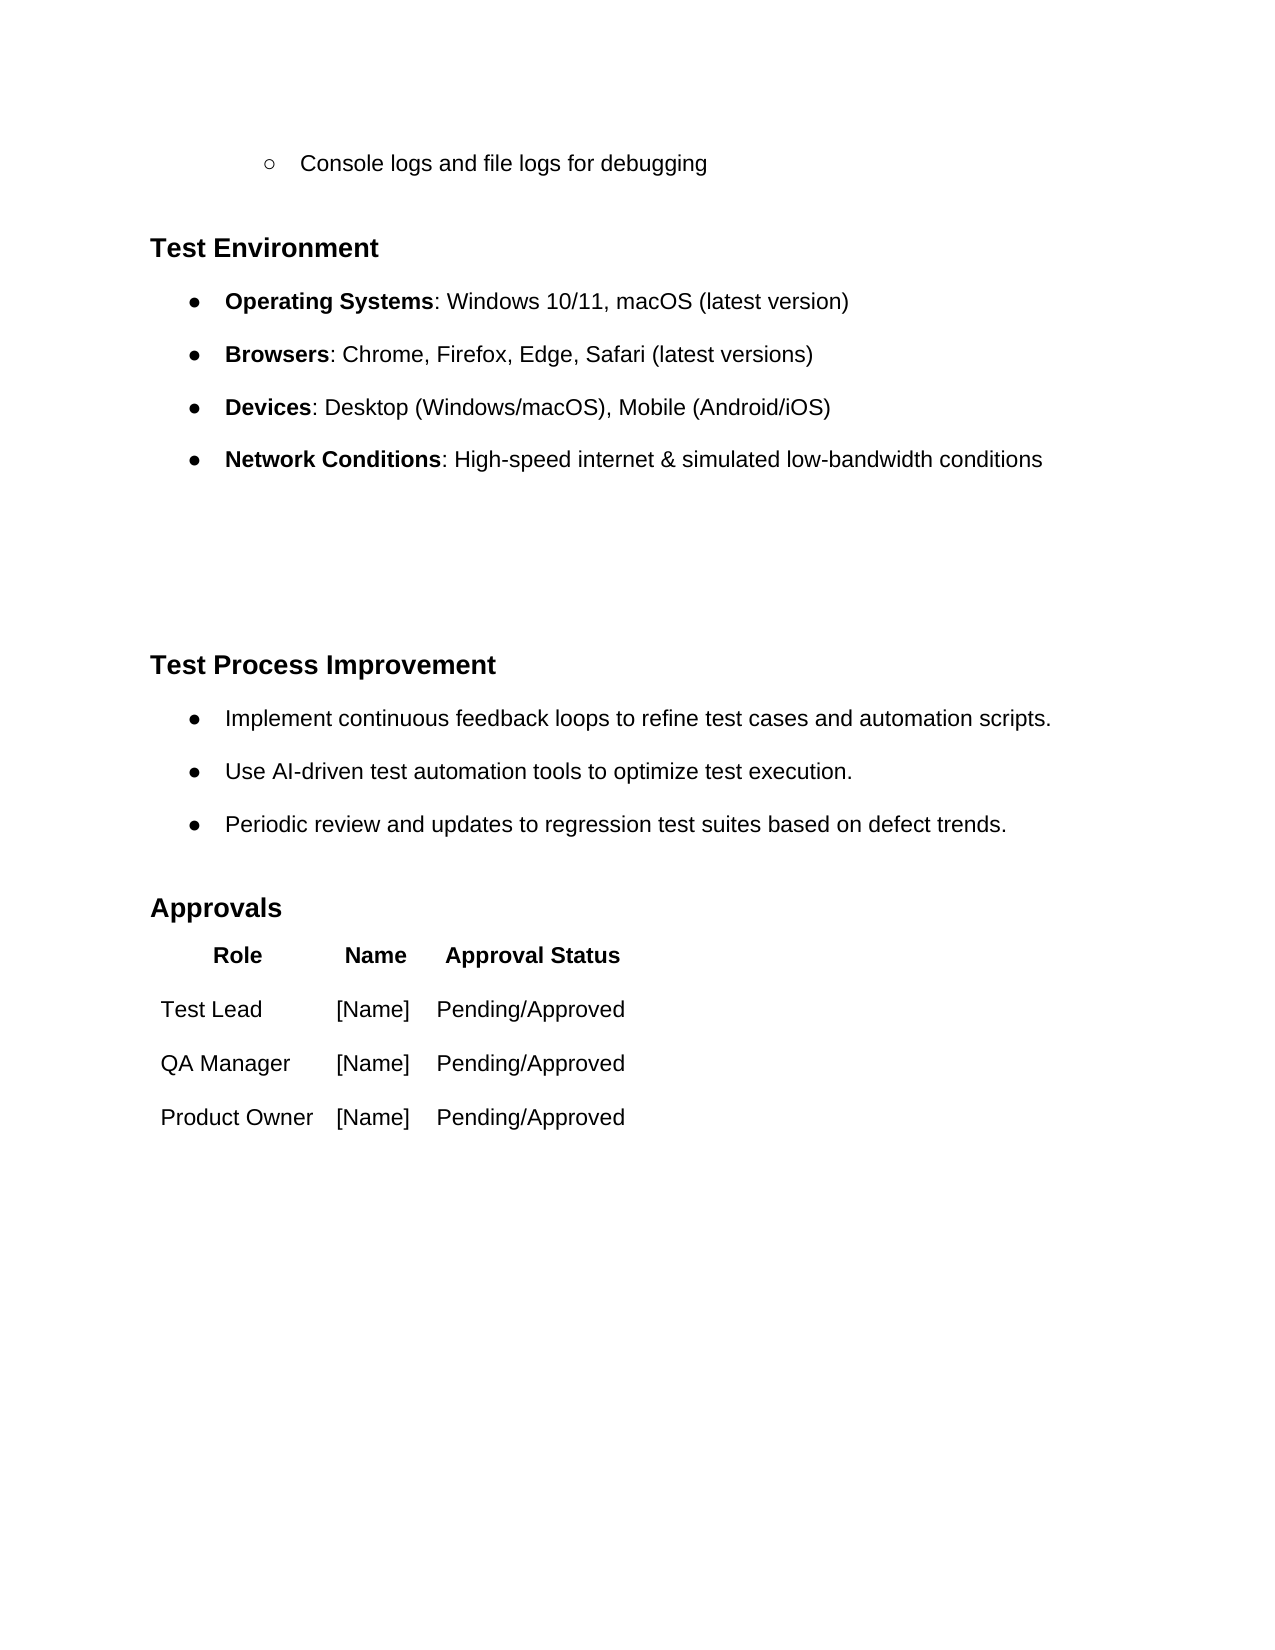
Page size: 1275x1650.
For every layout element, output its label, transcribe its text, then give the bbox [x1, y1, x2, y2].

table_cell [Name] [326, 986, 426, 1039]
subtitle Approvals [150, 892, 1125, 924]
table_header Role [150, 932, 326, 986]
table_cell [Name] [326, 1039, 426, 1093]
table_cell QA Manager [150, 1039, 326, 1093]
list Operating Systems: Windows 10/11, macOS (latest version) [187, 288, 1125, 341]
list Implement continuous feedback loops to refine test cases and automation scripts. [187, 705, 1125, 758]
list Devices: Desktop (Windows/macOS), Mobile (Android/iOS) [187, 393, 1125, 446]
list Console logs and file logs for debugging [262, 150, 1125, 203]
list Browsers: Chrome, Firefox, Edge, Safari (latest versions) [187, 341, 1125, 393]
table_cell Pending/Approved [426, 1039, 639, 1093]
table_cell Test Lead [150, 986, 326, 1039]
subtitle Test Process Improvement [150, 649, 1125, 680]
table_header Approval Status [426, 932, 639, 986]
table_cell Pending/Approved [426, 986, 639, 1039]
table_cell [Name] [326, 1093, 426, 1147]
table_header Name [326, 932, 426, 986]
list Use AI-driven test automation tools to optimize test execution. [187, 758, 1125, 811]
subtitle Test Environment [150, 232, 1125, 263]
list Periodic review and updates to regression test suites based on defect trends. [187, 811, 1125, 863]
list Network Conditions: High-speed internet & simulated low-bandwidth conditions [187, 446, 1125, 499]
table_cell Pending/Approved [426, 1093, 639, 1147]
table_cell Product Owner [150, 1093, 326, 1147]
